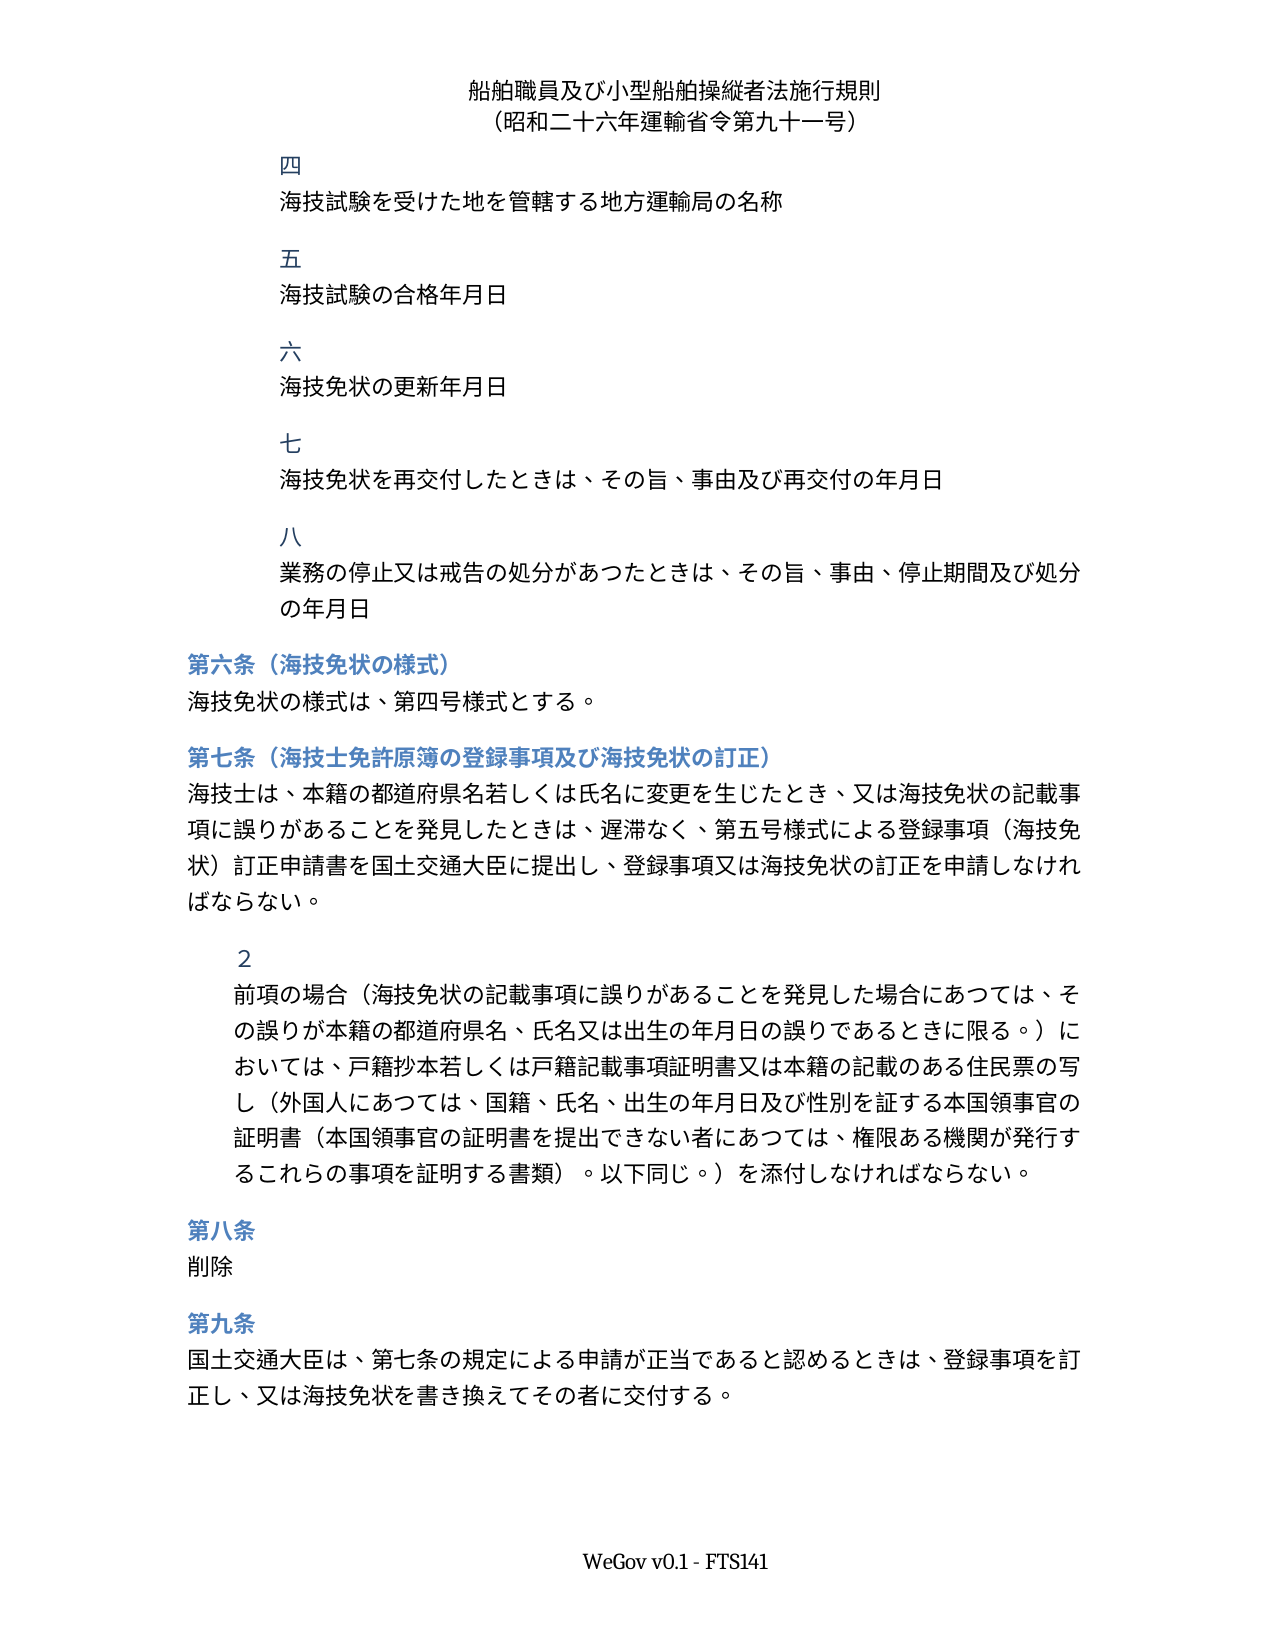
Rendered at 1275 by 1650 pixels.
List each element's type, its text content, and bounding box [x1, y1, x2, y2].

text 業務の停止又は戒告の処分があつたときは、その旨、事由、停止期間及び処分の年月日 [279, 557, 1087, 624]
subtitle 第九条 [187, 1308, 1087, 1339]
subtitle 六 [279, 335, 1087, 367]
text 海技士は、本籍の都道府県名若しくは氏名に変更を生じたとき、又は海技免状の記載事項に誤りがあることを発見したときは、遅滞なく、第五号様式による登録事項（海技免状）訂正申請書を国土交通大臣に提出し、登録事項又は海技免状の訂正を申請しなければならない。 [187, 778, 1087, 917]
subtitle 七 [279, 428, 1087, 459]
text 海技免状を再交付したときは、その旨、事由及び再交付の年月日 [279, 464, 1087, 495]
text 前項の場合（海技免状の記載事項に誤りがあることを発見した場合にあつては、その誤りが本籍の都道府県名、氏名又は出生の年月日の誤りであるときに限る。）においては、戸籍抄本若しくは戸籍記載事項証明書又は本籍の記載のある住民票の写し（外国人にあつては、国籍、氏名、出生の年月日及び性別を証する本国領事官の証明書（本国領事官の証明書を提出できない者にあつては、権限ある機関が発行するこれらの事項を証明する書類）。以下同じ。）を添付しなければならない。 [233, 979, 1087, 1189]
subtitle ２ [233, 943, 1087, 974]
subtitle 五 [279, 243, 1087, 274]
subtitle 第八条 [187, 1215, 1087, 1246]
text 海技試験を受けた地を管轄する地方運輸局の名称 [279, 186, 1087, 217]
text 海技免状の様式は、第四号様式とする。 [187, 685, 1087, 717]
text 国土交通大臣は、第七条の規定による申請が正当であると認めるときは、登録事項を訂正し、又は海技免状を書き換えてその者に交付する。 [187, 1344, 1087, 1411]
text 削除 [187, 1251, 1087, 1282]
text 海技免状の更新年月日 [279, 371, 1087, 403]
text 海技試験の合格年月日 [279, 279, 1087, 310]
subtitle 四 [279, 150, 1087, 181]
subtitle 第七条（海技士免許原簿の登録事項及び海技免状の訂正） [187, 742, 1087, 773]
subtitle 八 [279, 521, 1087, 552]
subtitle 第六条（海技免状の様式） [187, 649, 1087, 681]
